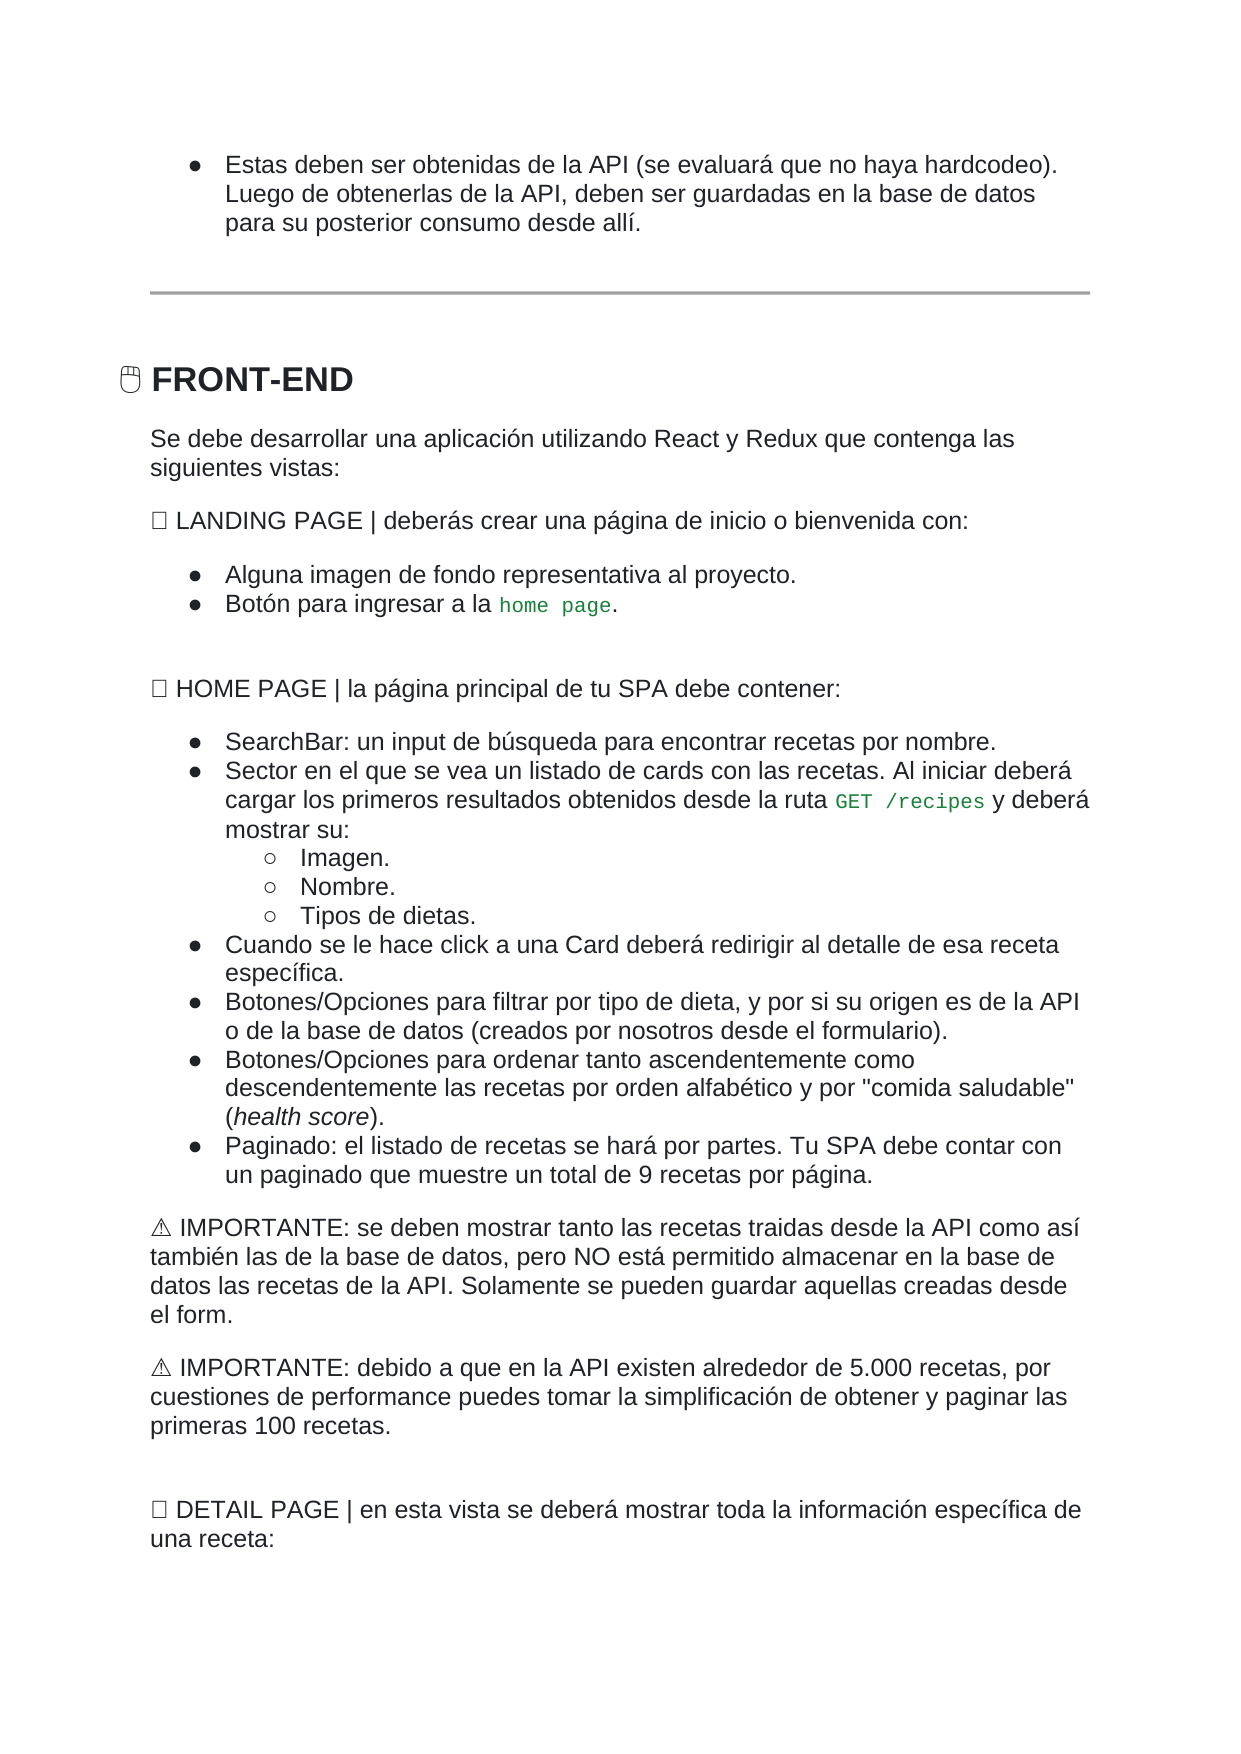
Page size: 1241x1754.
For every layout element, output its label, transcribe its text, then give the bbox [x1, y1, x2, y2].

list Tipos de dietas. [262, 901, 1090, 929]
text ⚠️ IMPORTANTE: se deben mostrar tanto las recetas traidas desde la API como así también las de la base de datos, pero NO está permitido almacenar en la base de datos las recetas de la API. Solamente se pueden guardar aquellas creadas desde el form. [150, 1213, 1090, 1328]
list Nombre. [262, 872, 1090, 901]
subtitle 🖱 FRONT-END [119, 359, 1090, 399]
list Paginado: el listado de recetas se hará por partes. Tu SPA debe contar con un paginado que muestre un total de 9 recetas por página. [187, 1131, 1090, 1188]
list Imagen. [262, 843, 1090, 872]
list Estas deben ser obtenidas de la API (se evaluará que no haya hardcodeo). Luego de obtenerlas de la API, deben ser guardadas en la base de datos para su posterior consumo desde allí. [187, 150, 1090, 236]
list Botones/Opciones para ordenar tanto ascendentemente como descendentemente las recetas por orden alfabético y por "comida saludable" (health score). [187, 1044, 1090, 1131]
text 📍 HOME PAGE | la página principal de tu SPA debe contener: [150, 674, 1090, 702]
list Botón para ingresar a la home page. [187, 589, 1090, 618]
list Cuando se le hace click a una Card deberá redirigir al detalle de esa receta específica. [187, 929, 1090, 987]
list SearchBar: un input de búsqueda para encontrar recetas por nombre. [187, 727, 1090, 756]
list Botones/Opciones para filtrar por tipo de dieta, y por si su origen es de la API o de la base de datos (creados por nosotros desde el formulario). [187, 987, 1090, 1044]
text ⚠️ IMPORTANTE: debido a que en la API existen alrededor de 5.000 recetas, por cuestiones de performance puedes tomar la simplificación de obtener y paginar las primeras 100 recetas. [150, 1353, 1090, 1439]
text 📍 DETAIL PAGE | en esta vista se deberá mostrar toda la información específica de una receta: [150, 1495, 1090, 1552]
text Se debe desarrollar una aplicación utilizando React y Redux que contenga las siguientes vistas: [150, 424, 1090, 481]
text 📍 LANDING PAGE | deberás crear una página de inicio o bienvenida con: [150, 506, 1090, 535]
list Sector en el que se vea un listado de cards con las recetas. Al iniciar deberá cargar los primeros resultados obtenidos desde la ruta GET /recipes y deberá mostrar su: [187, 756, 1090, 843]
list Alguna imagen de fondo representativa al proyecto. [187, 560, 1090, 589]
